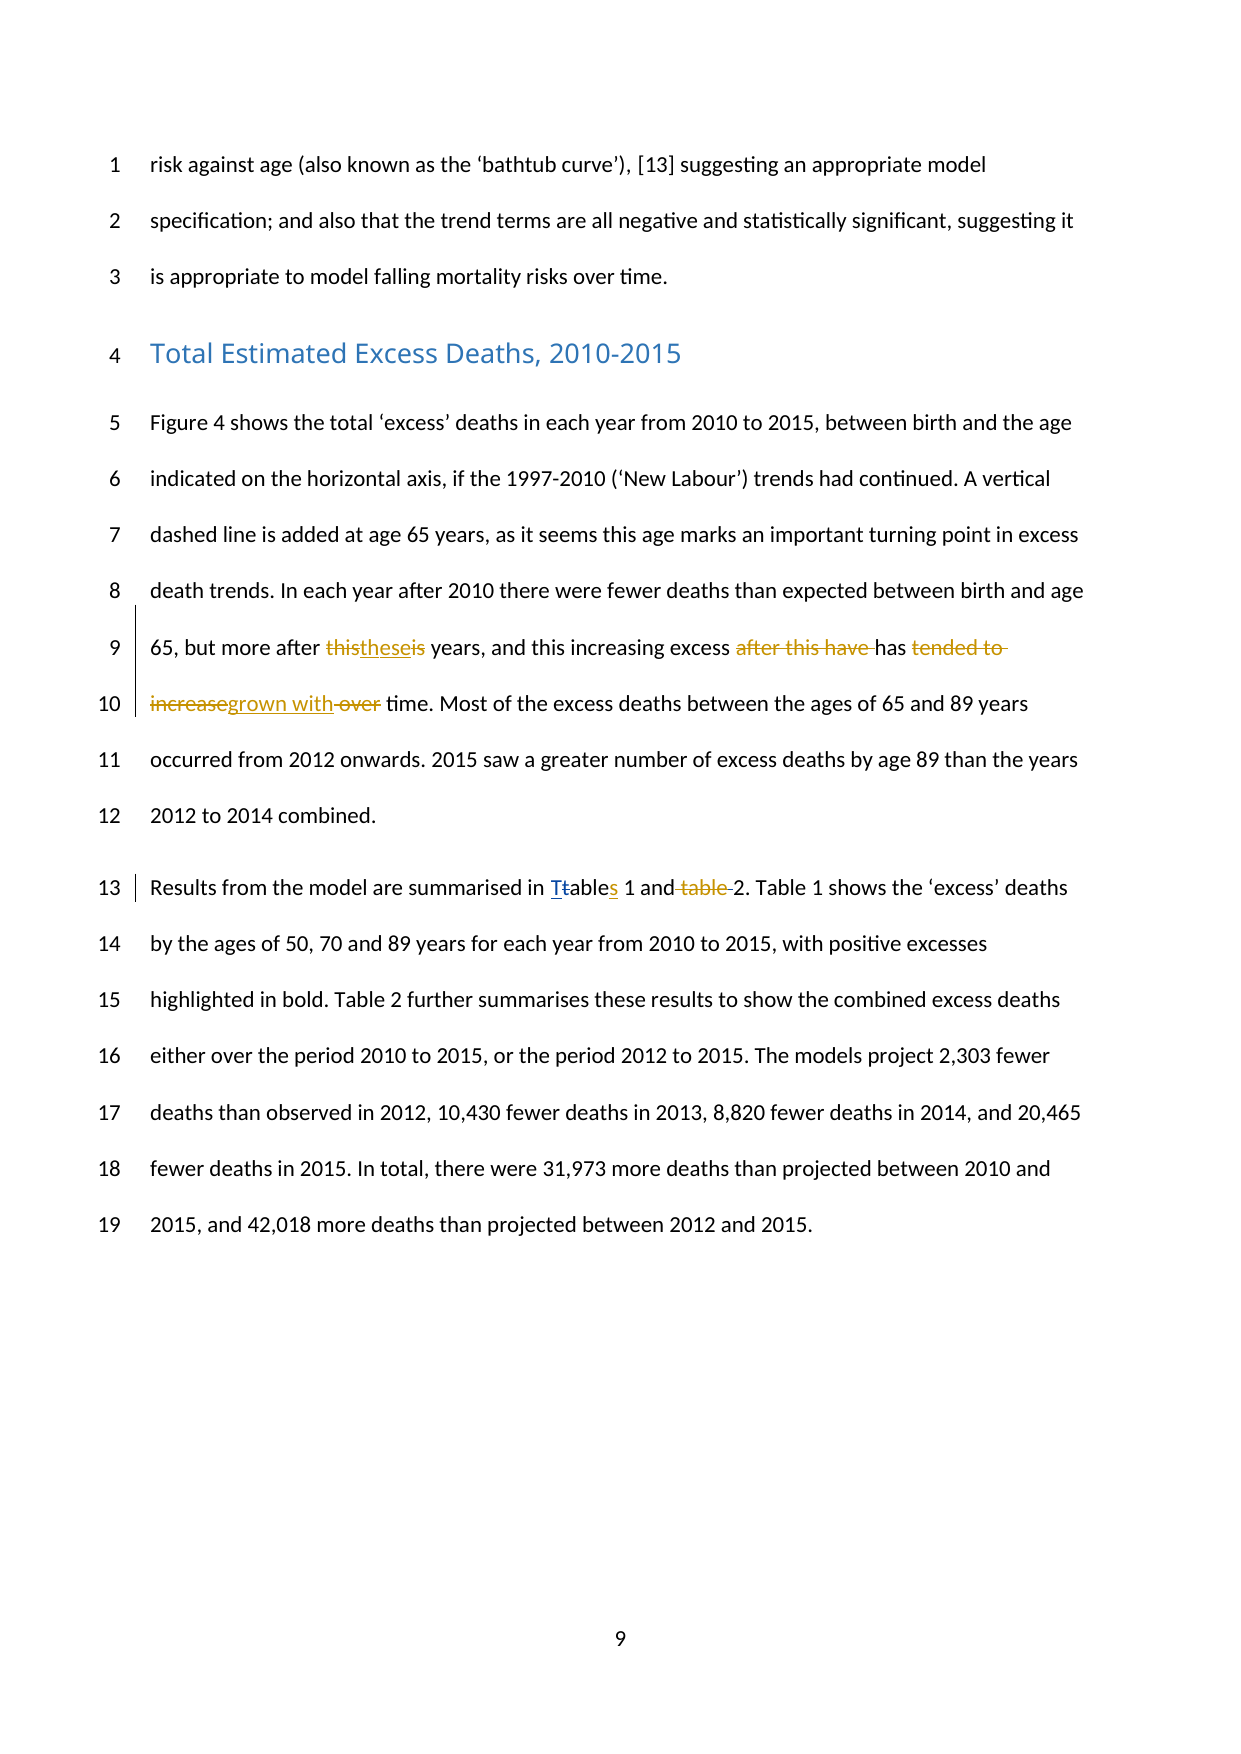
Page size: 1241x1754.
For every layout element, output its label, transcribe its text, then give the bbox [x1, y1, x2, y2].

subtitle Total Estimated Excess Deaths, 2010-2015 [150, 335, 1090, 372]
text Results from the model are summarised in able 1 and2. Table 1 shows the ‘excess’ deaths by the ages of 50, 70 and 89 years for each year from 2010 to 2015, with positive excesses highlighted in bold. Table 2 further summarises these results to show the combined excess deaths either over the period 2010 to 2015, or the period 2012 to 2015. The models project 2,303 fewer deaths than observed in 2012, 10,430 fewer deaths in 2013, 8,820 fewer deaths in 2014, and 20,465 fewer deaths in 2015. In total, there were 31,973 more deaths than projected between 2010 and 2015, and 42,018 more deaths than projected between 2012 and 2015. [150, 873, 1090, 1238]
text Figure 4 shows the total ‘excess’ deaths in each year from 2010 to 2015, between birth and the age indicated on the horizontal axis, if the 1997-2010 (‘New Labour’) trends had continued. A vertical dashed line is added at age 65 years, as it seems this age marks an important turning point in excess death trends. In each year after 2010 there were fewer deaths than expected between birth and age 65, but more after years, and this increasing excess has time. Most of the excess deaths between the ages of 65 and 89 years occurred from 2012 onwards. 2015 saw a greater number of excess deaths by age 89 than the years 2012 to 2014 combined. [150, 408, 1090, 829]
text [150, 150, 1090, 290]
